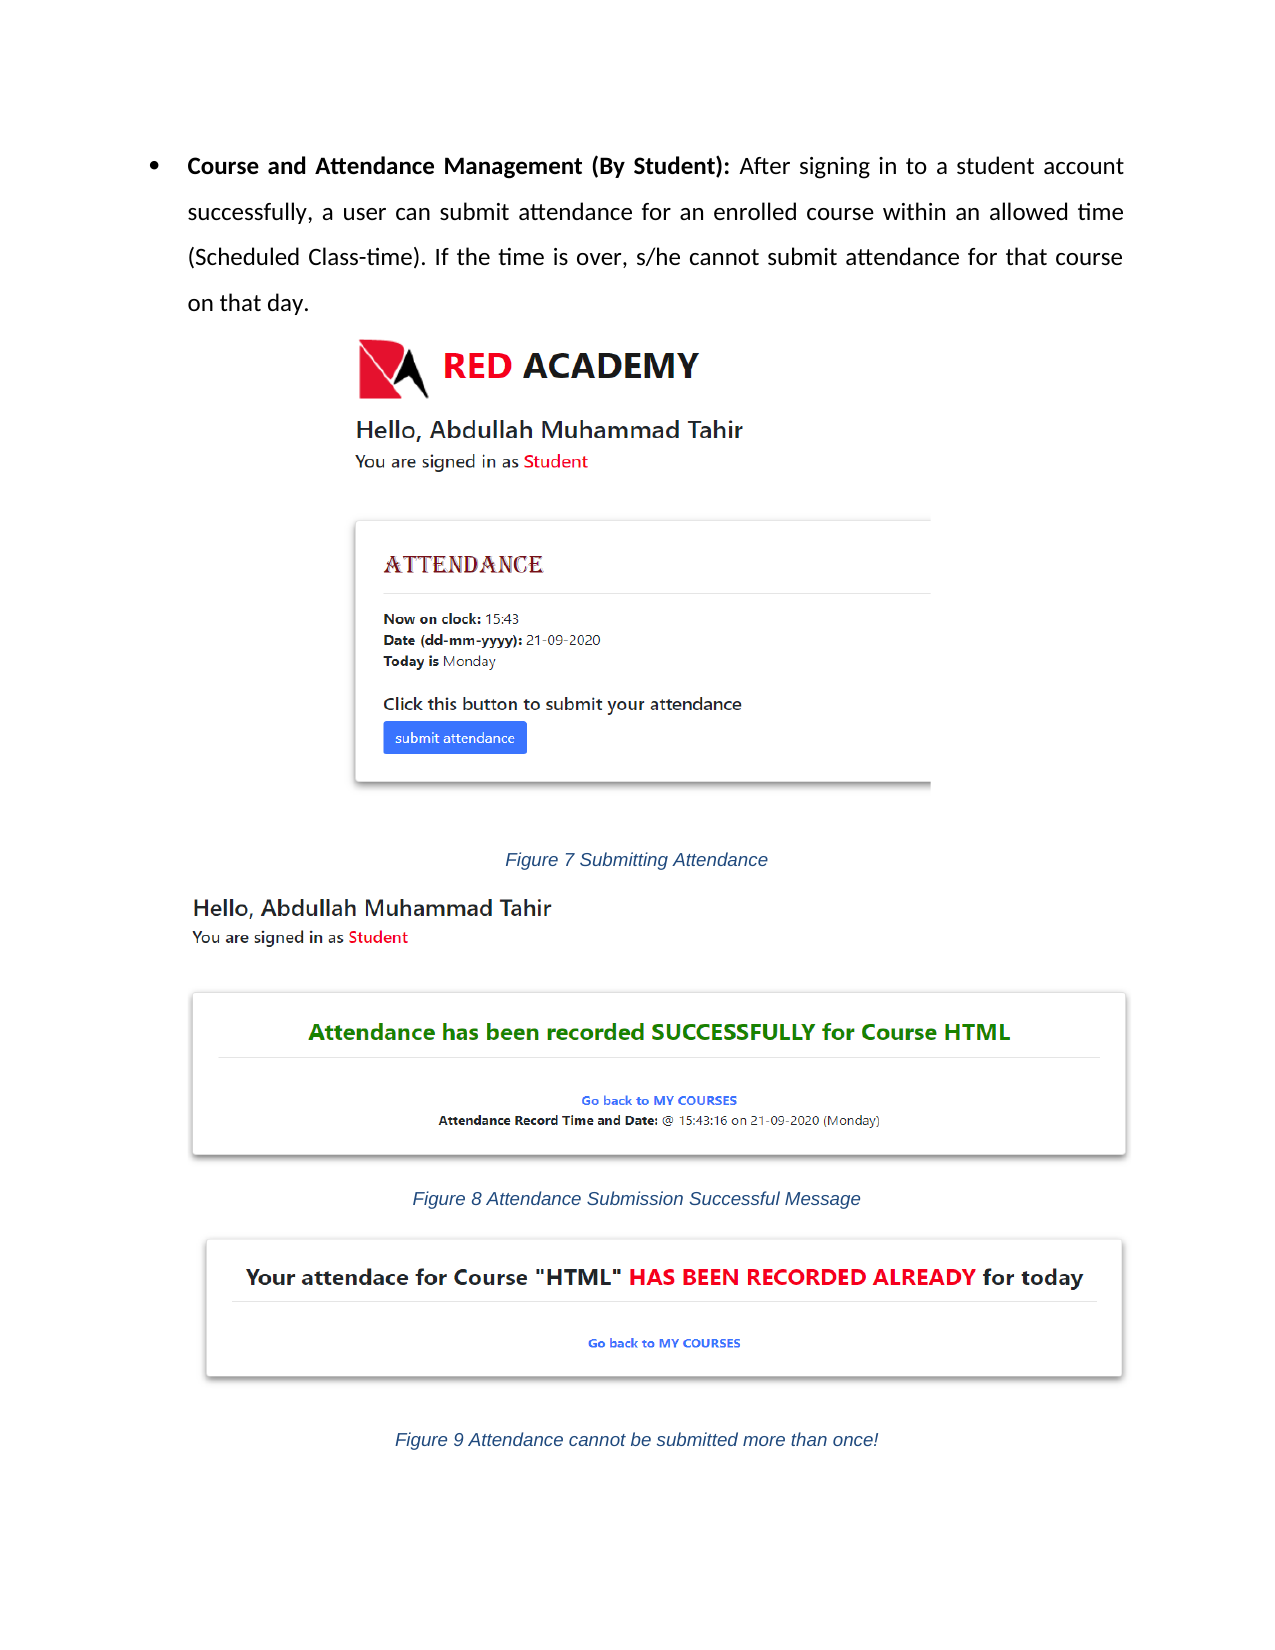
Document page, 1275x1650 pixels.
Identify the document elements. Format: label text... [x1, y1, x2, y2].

text Figure 7 Submitting Attendance [150, 849, 1125, 871]
picture [187, 891, 1132, 1175]
text Figure 8 Attendance Submission Successful Message [150, 1187, 1125, 1209]
picture [187, 1230, 1136, 1416]
list Course and Attendance Management (By Student): After signing in to a student account successfully, a user can submit attendance for an enrolled course within an allowed time (Scheduled Class-time). If the time is over, s/he cannot submit attendance for that course on that day. [150, 150, 1125, 318]
picture [344, 332, 931, 836]
text Figure 9 Attendance cannot be submitted more than once! [150, 1429, 1125, 1451]
